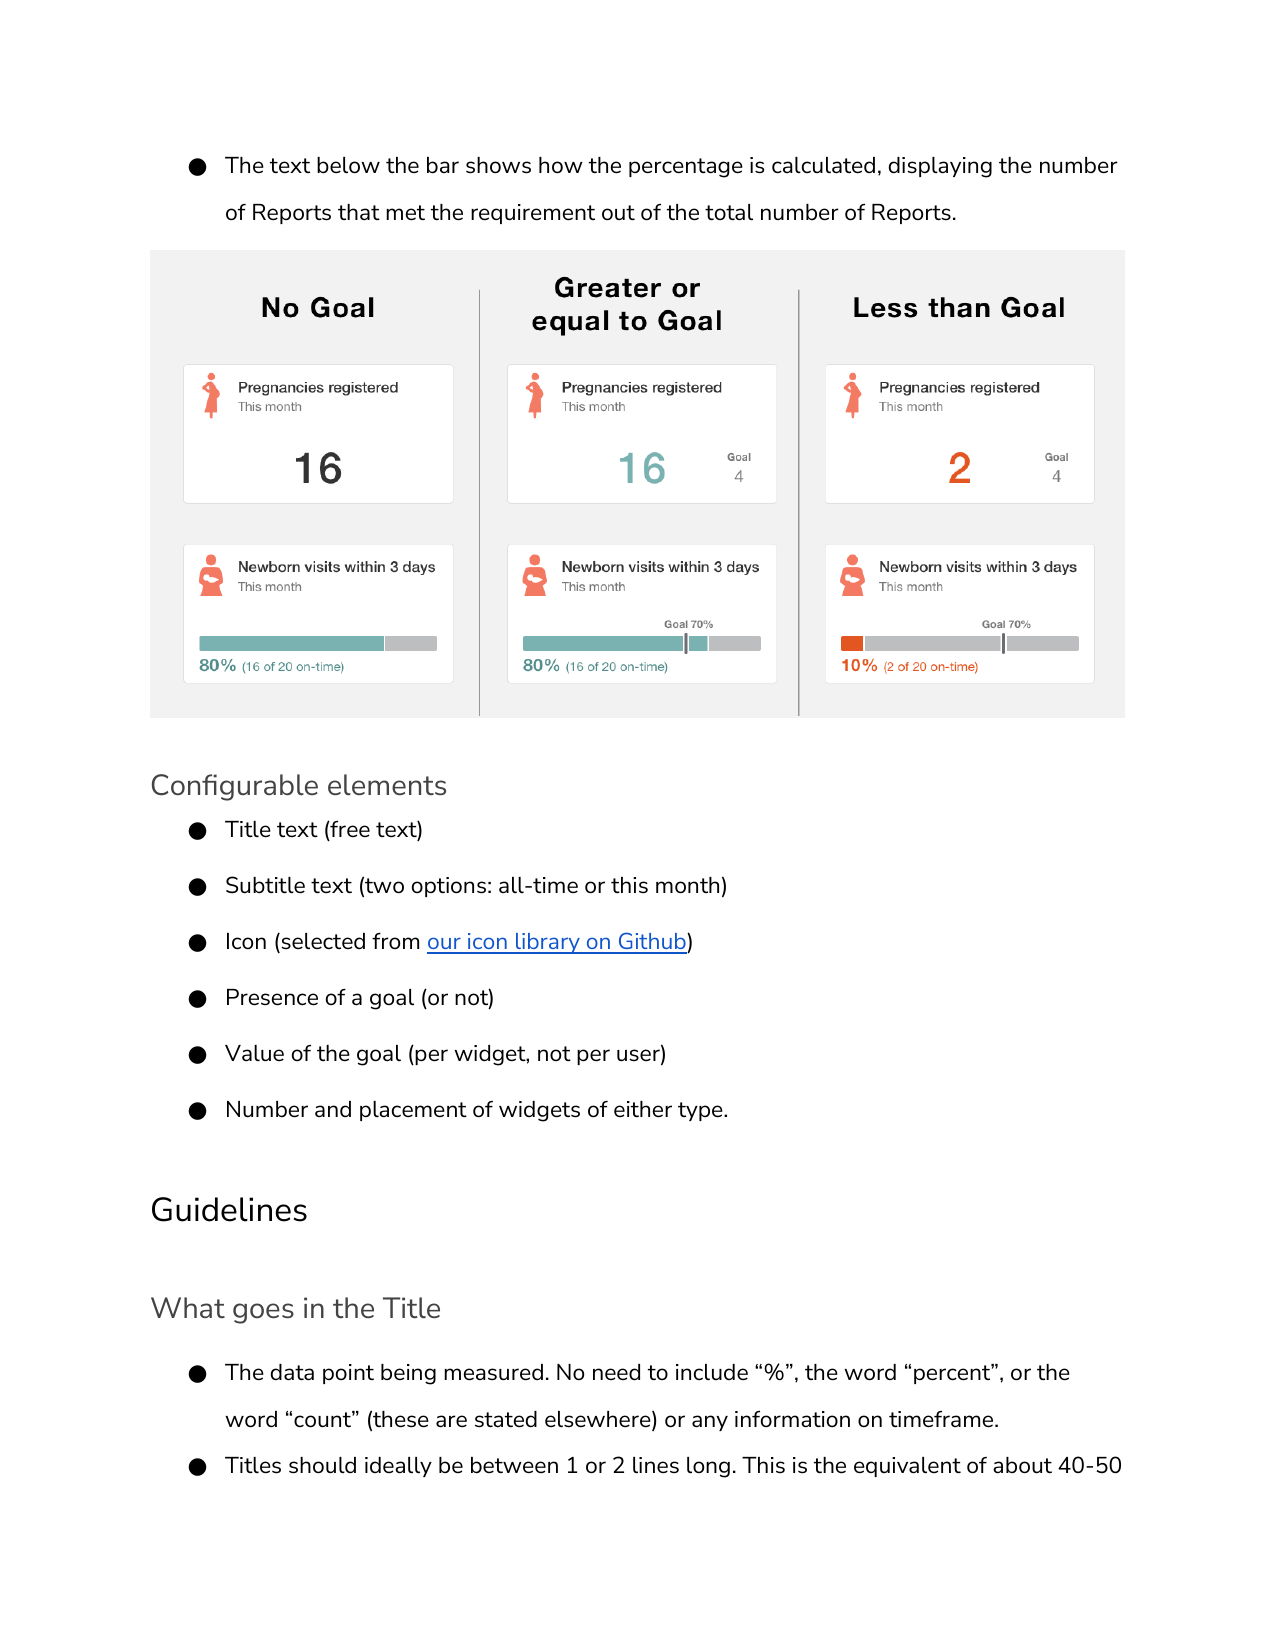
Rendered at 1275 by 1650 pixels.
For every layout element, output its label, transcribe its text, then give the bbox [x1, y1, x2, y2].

list Title text (free text) [187, 814, 1125, 846]
list Presence of a goal (or not) [187, 982, 1125, 1013]
list The text below the bar shows how the percentage is calculated, displaying the number of Reports that met the requirement out of the total number of Reports. [187, 150, 1125, 228]
list Number and placement of widgets of either type. [187, 1094, 1125, 1125]
subtitle Guidelines [150, 1187, 1125, 1233]
subtitle What goes in the Title [150, 1289, 1125, 1329]
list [187, 1451, 1125, 1482]
list The data point being measured. No need to include “%”, the word “percent”, or the word “count” (these are stated elsewhere) or any information on timeframe. [187, 1357, 1125, 1435]
list Subtitle text (two options: all-time or this month) [187, 870, 1125, 901]
list Icon (selected from our icon library on Github) [187, 926, 1125, 957]
subtitle Configurable elements [150, 718, 1125, 806]
picture [150, 250, 1125, 718]
list Value of the goal (per widget, not per user) [187, 1038, 1125, 1069]
